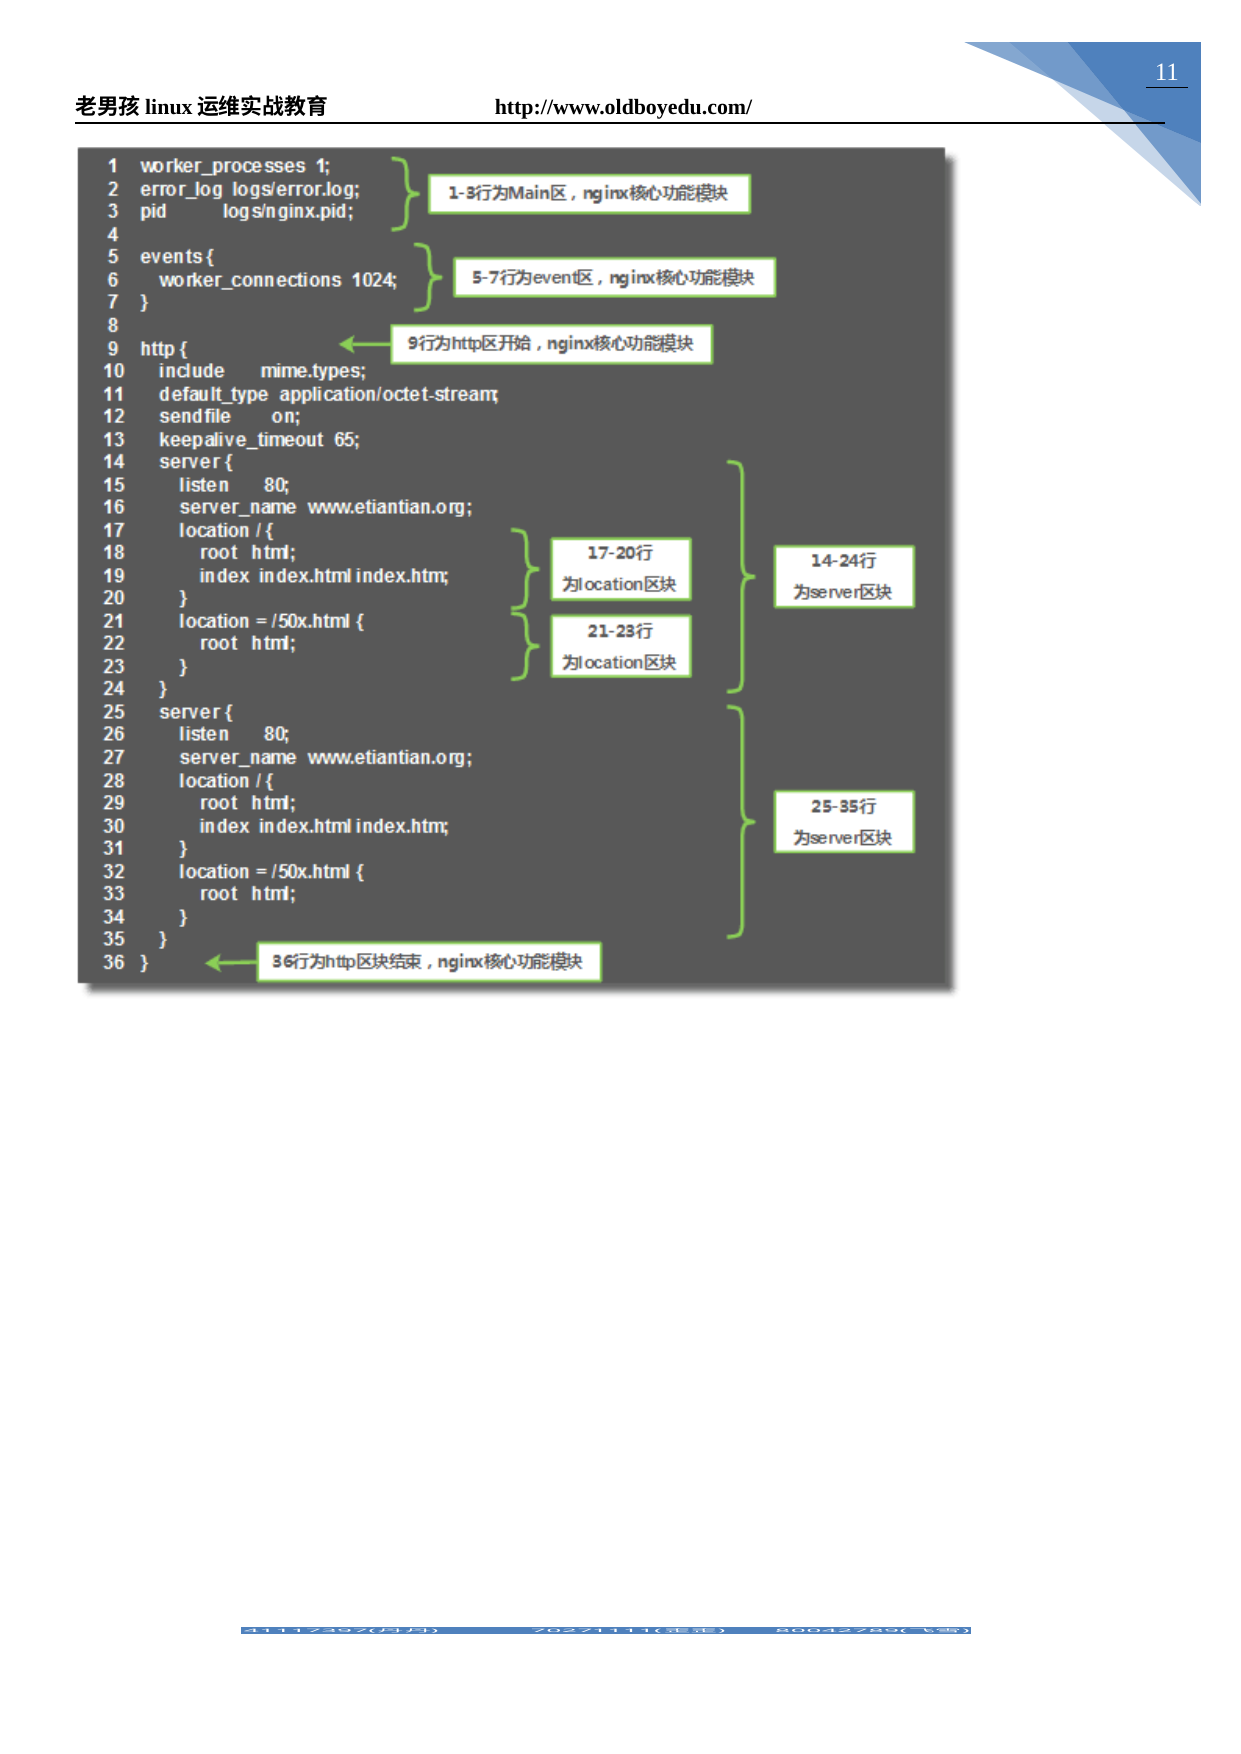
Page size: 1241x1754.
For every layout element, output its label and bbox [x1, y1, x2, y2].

picture [75, 146, 961, 999]
picture [963, 42, 1201, 206]
